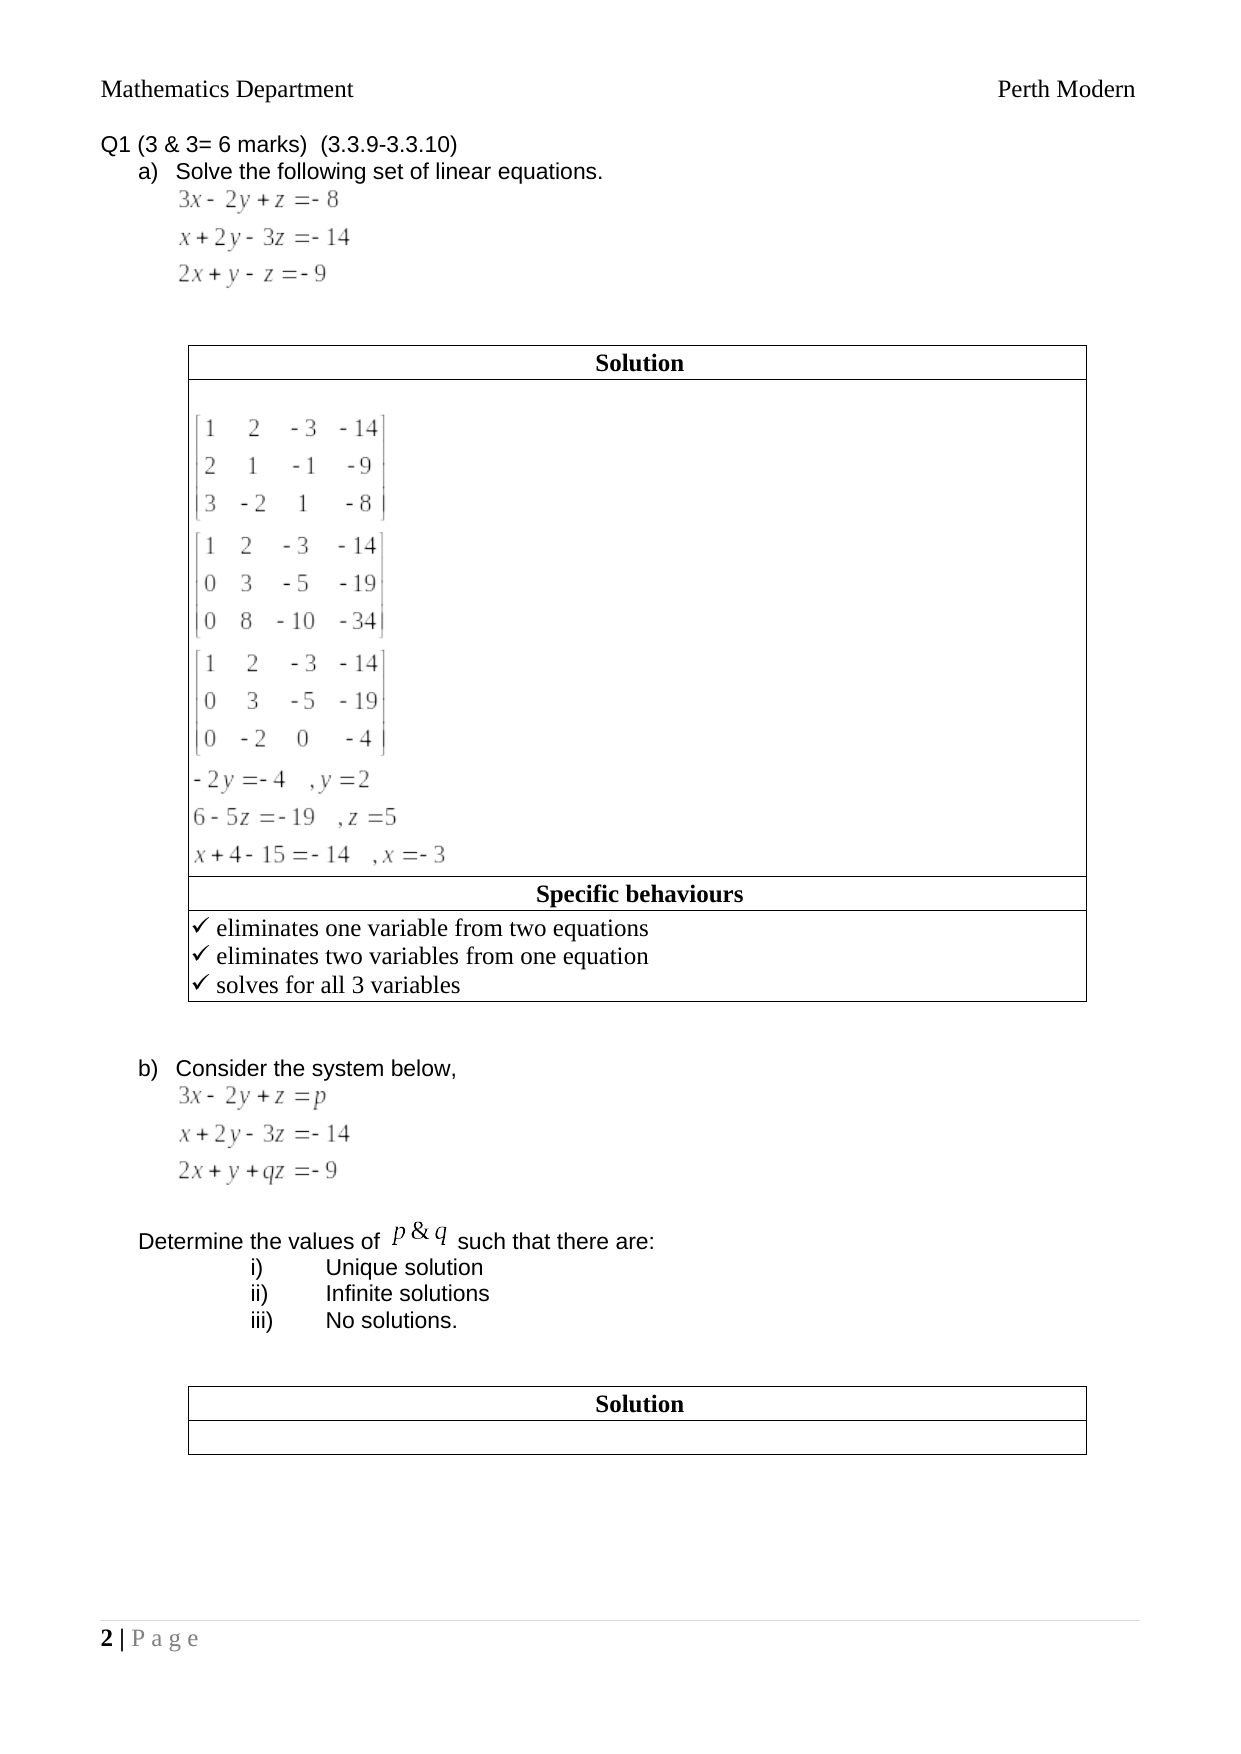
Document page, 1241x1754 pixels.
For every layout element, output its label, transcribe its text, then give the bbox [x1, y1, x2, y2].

text Determine the values of such that there are: [138, 1216, 1140, 1254]
list Unique solution [250, 1254, 1140, 1280]
table_cell [189, 380, 1086, 876]
text Q1 (3 & 3= 6 marks) (3.3.9-3.3.10) [100, 131, 1140, 158]
list Infinite solutions [250, 1280, 1140, 1307]
table_cell [189, 1421, 1086, 1454]
list No solutions. [250, 1307, 1140, 1333]
table_header Solution [189, 346, 1086, 379]
table_cell eliminates one variable from two equations eliminates two variables from one equation solves for all 3 variables [189, 911, 1086, 1001]
list Consider the system below, [138, 1055, 1140, 1081]
table_header Solution [189, 1387, 1086, 1420]
list Solve the following set of linear equations. [138, 158, 1140, 184]
table_cell Specific behaviours [189, 877, 1086, 909]
